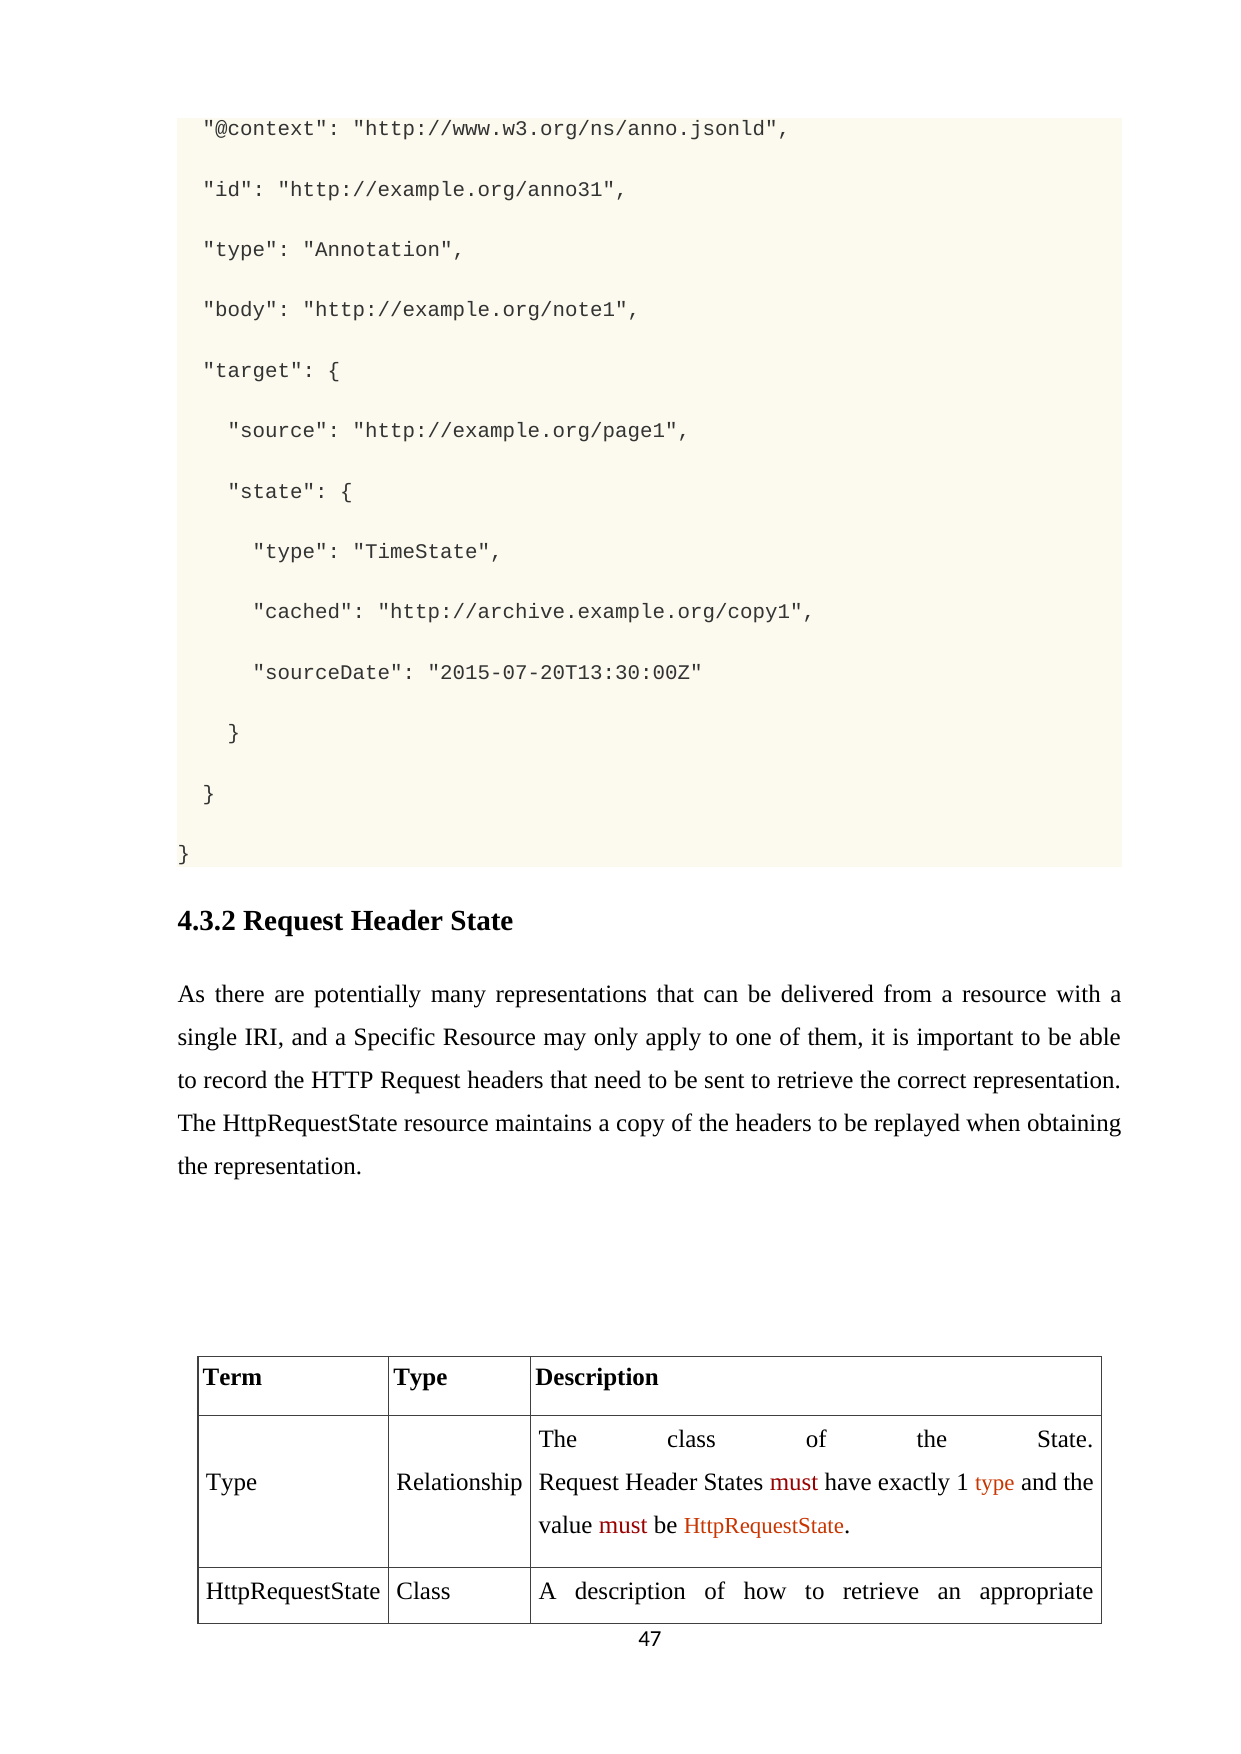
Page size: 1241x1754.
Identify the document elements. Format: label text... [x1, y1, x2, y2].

text "type": "Annotation", [177, 239, 1122, 263]
table_header Term [199, 1357, 388, 1415]
table_header Type [389, 1357, 530, 1415]
table_cell The class of the State. Request Header States must have exactly 1 type and the value must be HttpRequestState. [531, 1416, 1101, 1566]
text "@context": "http://www.w3.org/ns/anno.jsonld", [177, 118, 1122, 142]
text "target": { [177, 360, 1122, 383]
table_cell Class [389, 1568, 530, 1622]
text "sourceDate": "2015-07-20T13:30:00Z" [177, 662, 1122, 686]
text "body": "http://example.org/note1", [177, 299, 1122, 323]
text "cached": "http://archive.example.org/copy1", [177, 601, 1122, 625]
text 4.3.2 Request Header State [177, 903, 1122, 937]
table_header Description [531, 1357, 1101, 1415]
text "type": "TimeState", [177, 541, 1122, 565]
text } [177, 722, 1122, 746]
table_cell Relationship [389, 1416, 530, 1566]
text "state": { [177, 481, 1122, 504]
table_cell HttpRequestState [199, 1568, 388, 1622]
table_cell Type [199, 1416, 388, 1566]
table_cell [531, 1568, 1101, 1622]
text "source": "http://example.org/page1", [177, 420, 1122, 444]
text As there are potentially many representations that can be delivered from a resource with a single IRI, and a Specific Resource may only apply to one of them, it is important to be able to record the HTTP Request headers that need to be sent to retrieve the correct representation. The HttpRequestState resource maintains a copy of the headers to be replayed when obtaining the representation. [177, 979, 1122, 1180]
text "id": "http://example.org/anno31", [177, 178, 1122, 202]
text } [177, 843, 1122, 867]
text } [177, 783, 1122, 806]
